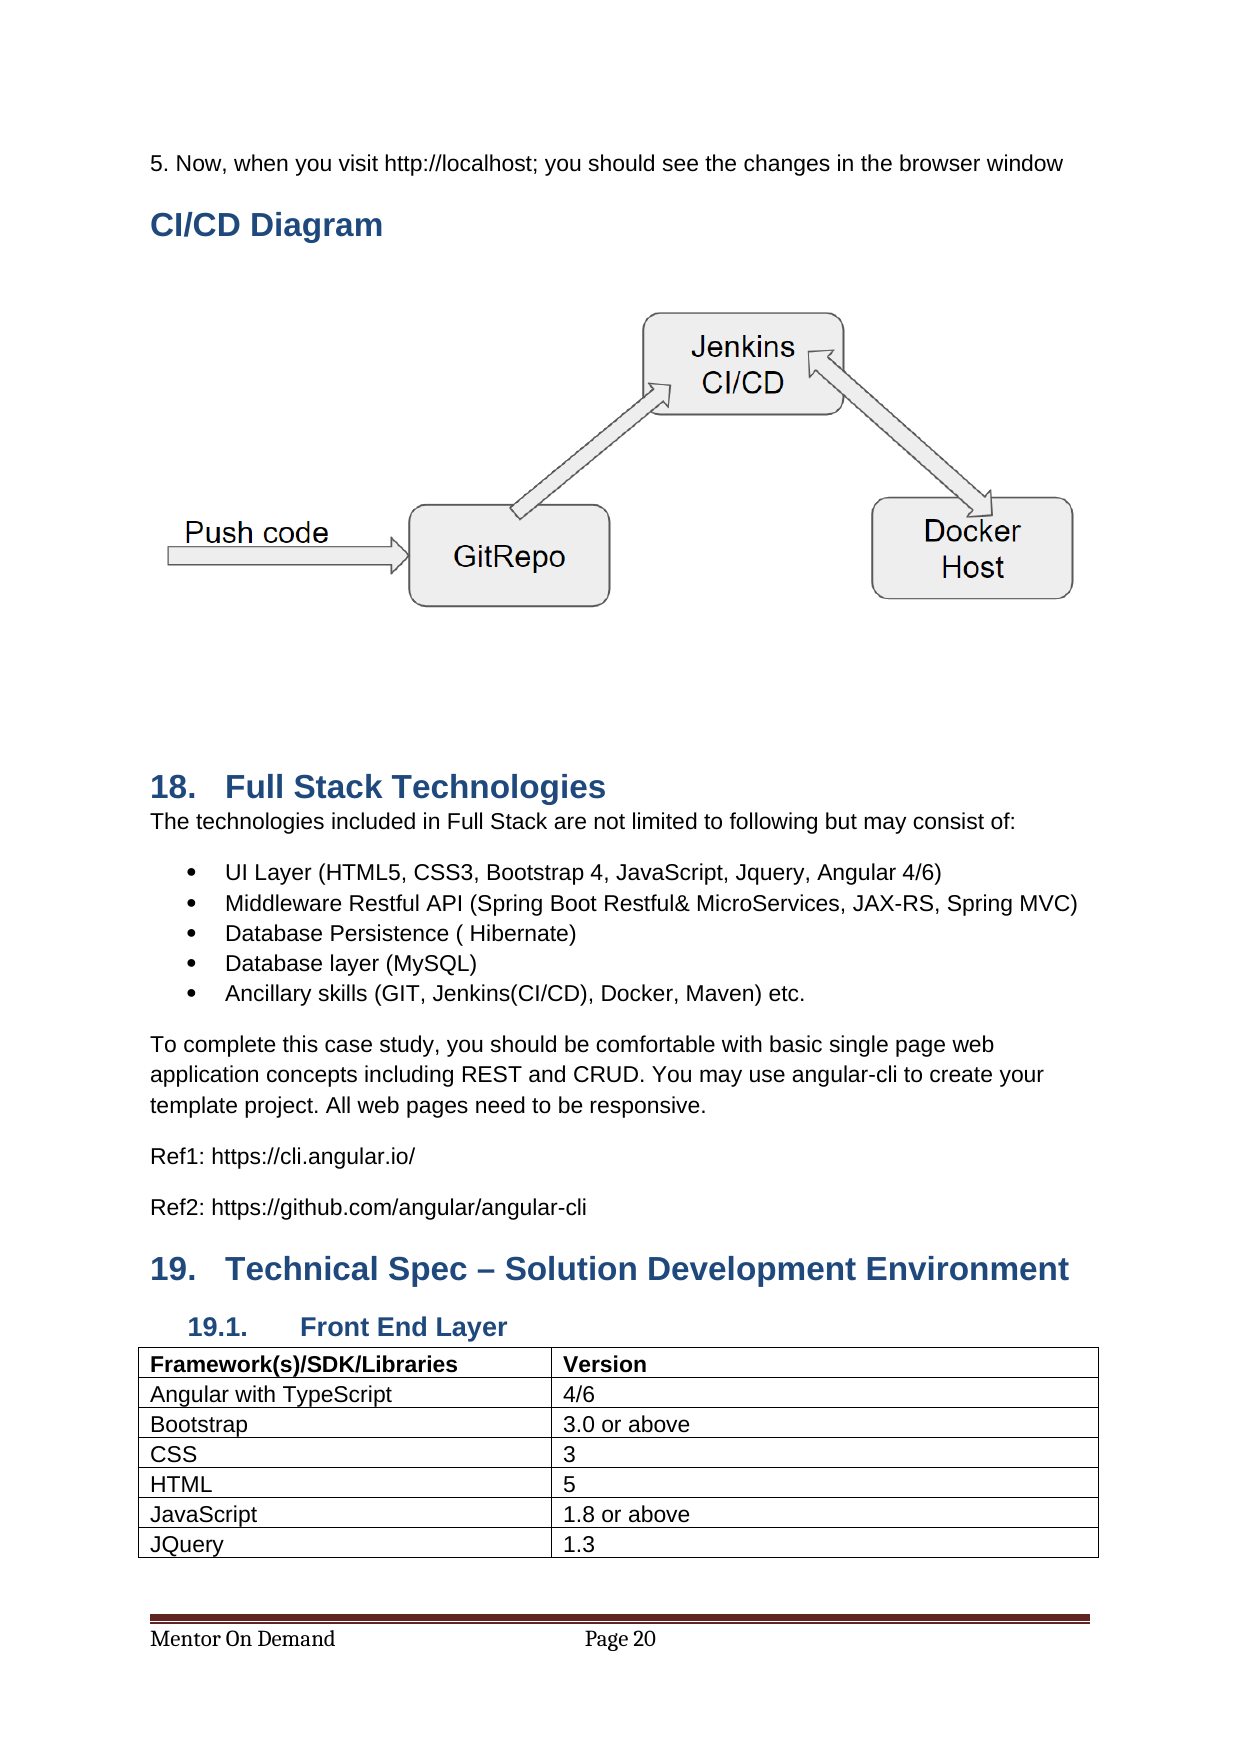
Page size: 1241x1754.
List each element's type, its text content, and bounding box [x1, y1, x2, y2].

table_cell 1.8 or above [552, 1498, 1098, 1527]
table_header Version [552, 1348, 1098, 1377]
table_header Framework(s)/SDK/Libraries [139, 1348, 551, 1377]
table_cell JQuery [139, 1528, 551, 1557]
text 5. Now, when you visit http://localhost; you should see the changes in the browser window [150, 150, 1090, 176]
table_cell 3.0 or above [552, 1408, 1098, 1437]
list Ancillary skills (GIT, Jenkins(CI/CD), Docker, Maven) etc. [187, 980, 1090, 1007]
subtitle CI/CD Diagram [150, 205, 1090, 244]
list Database Persistence ( Hibernate) [187, 920, 1090, 946]
table_cell HTML [139, 1468, 551, 1497]
text Ref2: https://github.com/angular/angular-cli [150, 1194, 1090, 1220]
list Middleware Restful API (Spring Boot Restful& MicroServices, JAX-RS, Spring MVC) [187, 889, 1090, 916]
list UI Layer (HTML5, CSS3, Bootstrap 4, JavaScript, Jquery, Angular 4/6) [187, 859, 1090, 886]
text The technologies included in Full Stack are not limited to following but may consist of: [150, 808, 1090, 835]
picture [150, 246, 1089, 632]
table_cell Angular with TypeScript [139, 1378, 551, 1407]
subtitle Technical Spec – Solution Development Environment [150, 1249, 1090, 1287]
table_cell 4/6 [552, 1378, 1098, 1407]
table_cell 3 [552, 1438, 1098, 1467]
text Ref1: https://cli.angular.io/ [150, 1143, 1090, 1169]
table_cell CSS [139, 1438, 551, 1467]
table_cell Bootstrap [139, 1408, 551, 1437]
subtitle Front End Layer [187, 1311, 1090, 1342]
text To complete this case study, you should be comfortable with basic single page web application concepts including REST and CRUD. You may use angular-cli to create your template project. All web pages need to be responsive. [150, 1031, 1090, 1118]
subtitle Full Stack Technologies [150, 767, 1090, 805]
list Database layer (MySQL) [187, 950, 1090, 976]
table_cell JavaScript [139, 1498, 551, 1527]
table_cell 5 [552, 1468, 1098, 1497]
table_cell 1.3 [552, 1528, 1098, 1557]
